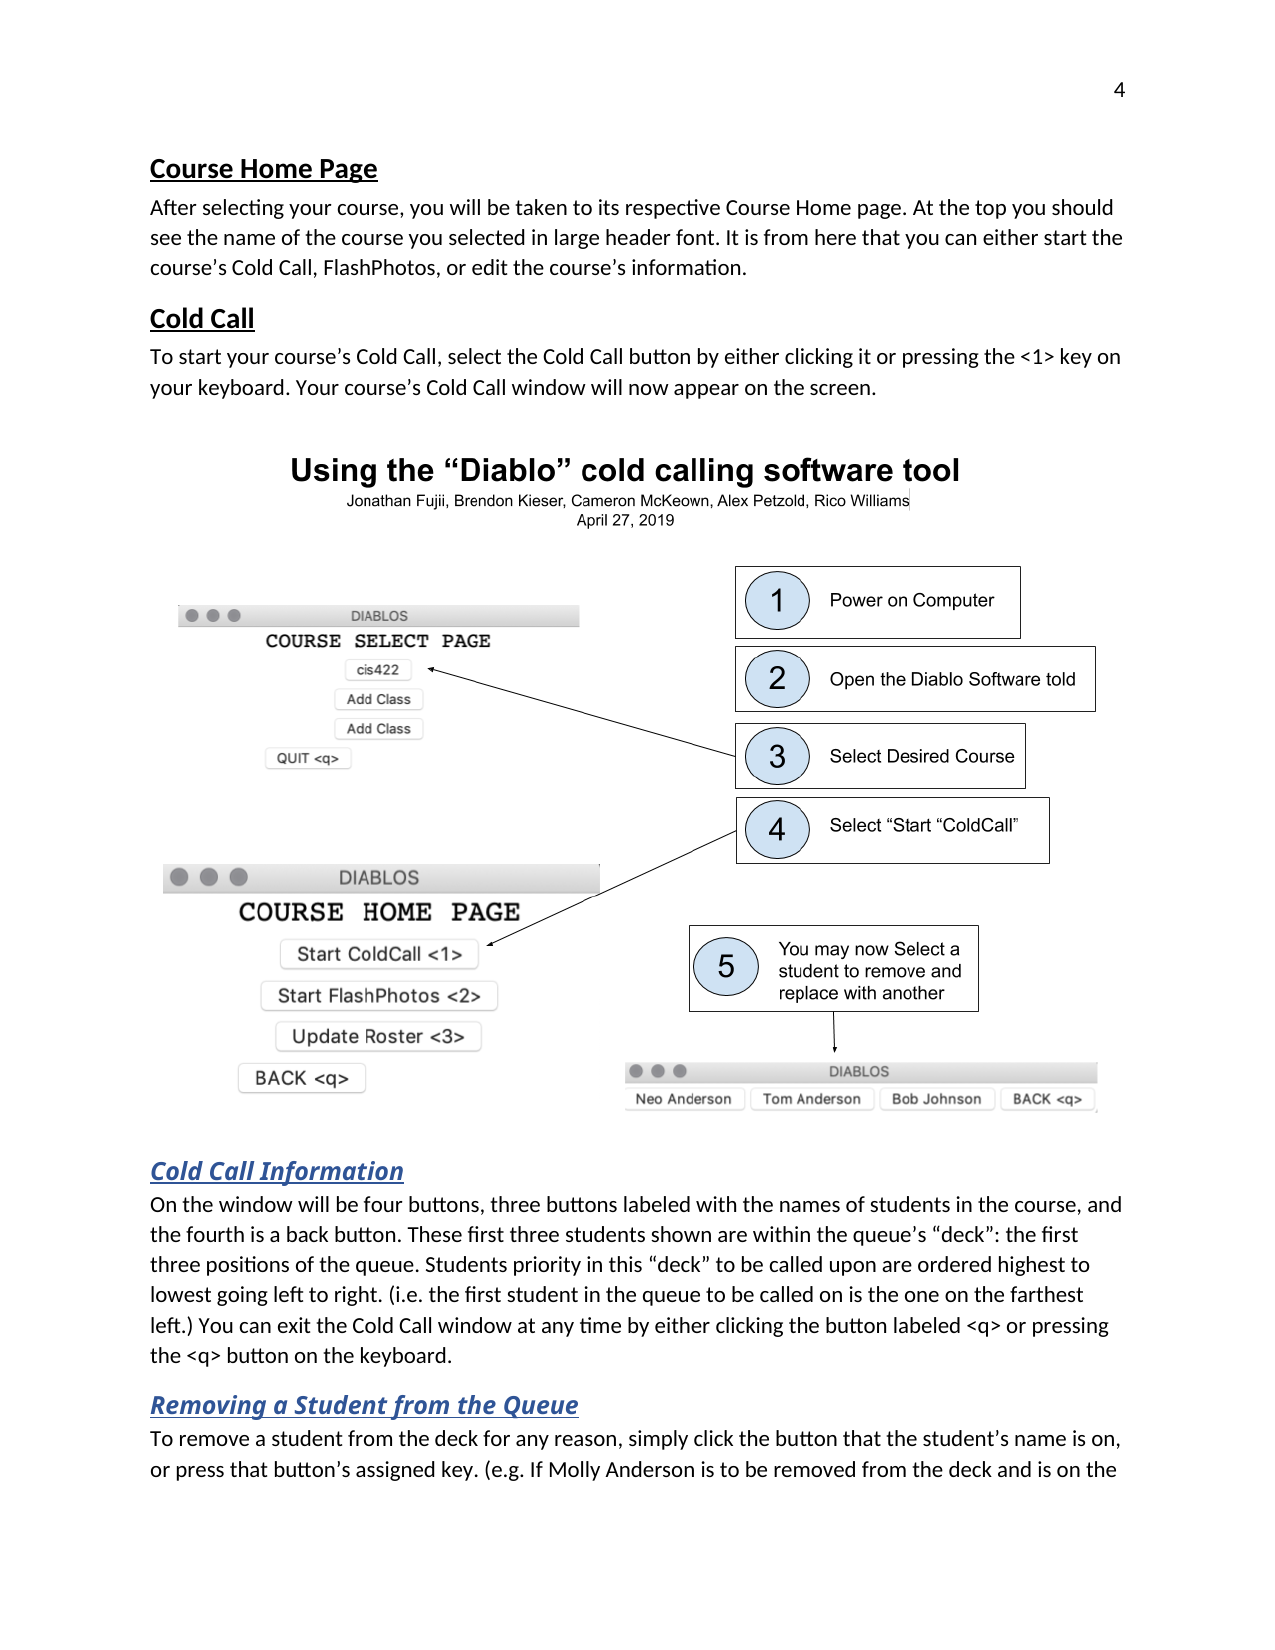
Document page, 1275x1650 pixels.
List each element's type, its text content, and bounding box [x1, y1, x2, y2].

text To start your course’s Cold Call, select the Cold Call button by either clicking it or pressing the <1> key on your keyboard. Your course’s Cold Call window will now appear on the screen. [150, 342, 1125, 401]
subtitle Course Home Page [150, 150, 1125, 186]
text After selecting your course, you will be taken to its respective Course Home page. At the top you should see the name of the course you selected in large header font. It is from here that you can either start the course’s Cold Call, FlashPhotos, or edit the course’s information. [150, 193, 1125, 281]
subtitle Cold Call [150, 300, 1125, 336]
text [150, 1424, 1125, 1483]
picture [150, 419, 1125, 1135]
text On the window will be four buttons, three buttons labeled with the names of students in the course, and the fourth is a back button. These first three students shown are within the queue’s “deck”: the first three positions of the queue. Students priority in this “deck” to be called upon are ordered highest to lowest going left to right. (i.e. the first student in the queue to be called on is the one on the farthest left.) You can exit the Cold Call window at any time by either clicking the button labeled <q> or pressing the <q> button on the keyboard. [150, 1190, 1125, 1369]
subtitle Removing a Student from the Queue [150, 1388, 1125, 1422]
subtitle Cold Call Information [150, 1153, 1125, 1187]
